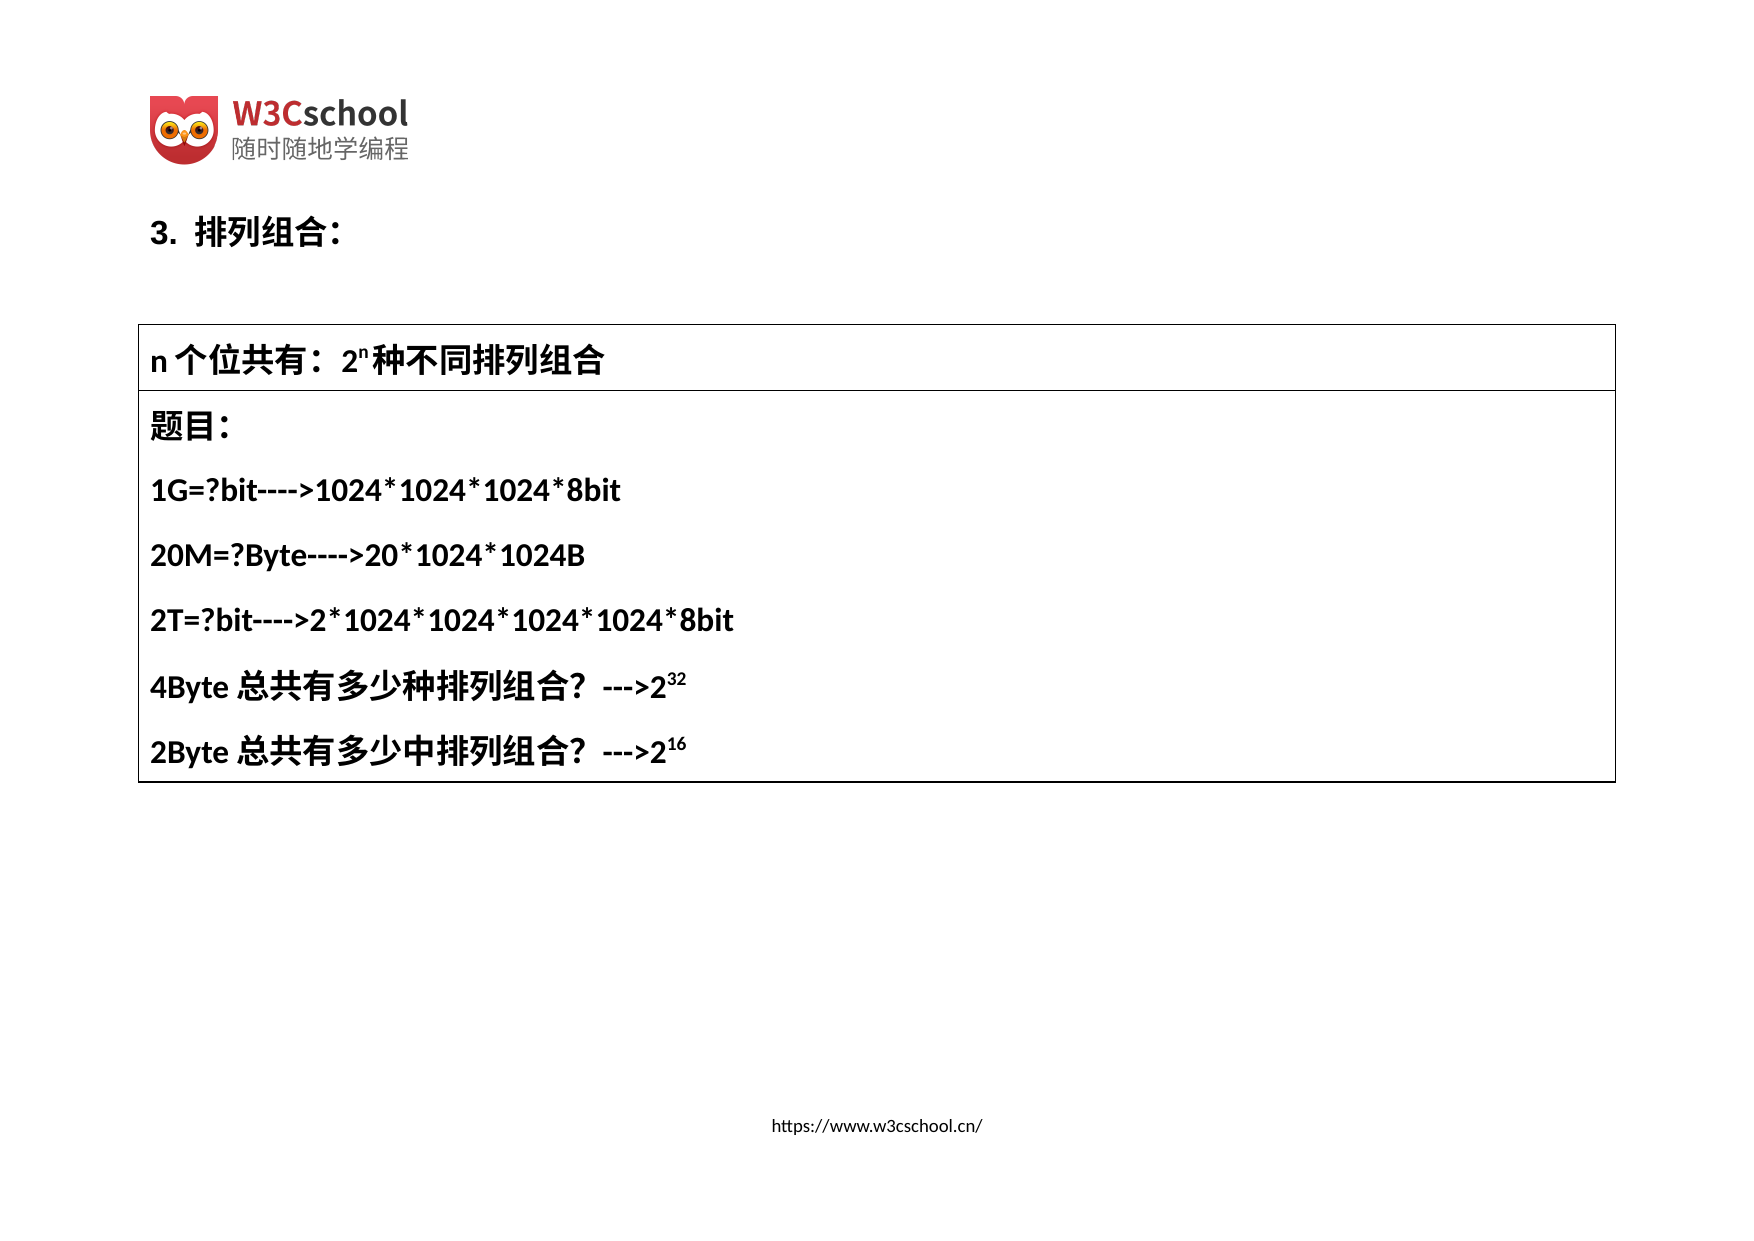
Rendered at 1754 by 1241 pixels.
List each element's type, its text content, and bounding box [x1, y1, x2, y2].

picture [150, 90, 408, 171]
table_header n个位共有：2n种不同排列组合 [139, 325, 1615, 390]
table_cell 题目： 1G=?bit---->1024*1024*1024*8bit 20M=?Byte---->20*1024*1024B 2T=?bit---->2*1024*1024*1024*1024*8bit 4Byte总共有多少种排列组合？--->232 2Byte总共有多少中排列组合？--->216 [139, 391, 1615, 781]
subtitle 排列组合： [150, 198, 1604, 263]
